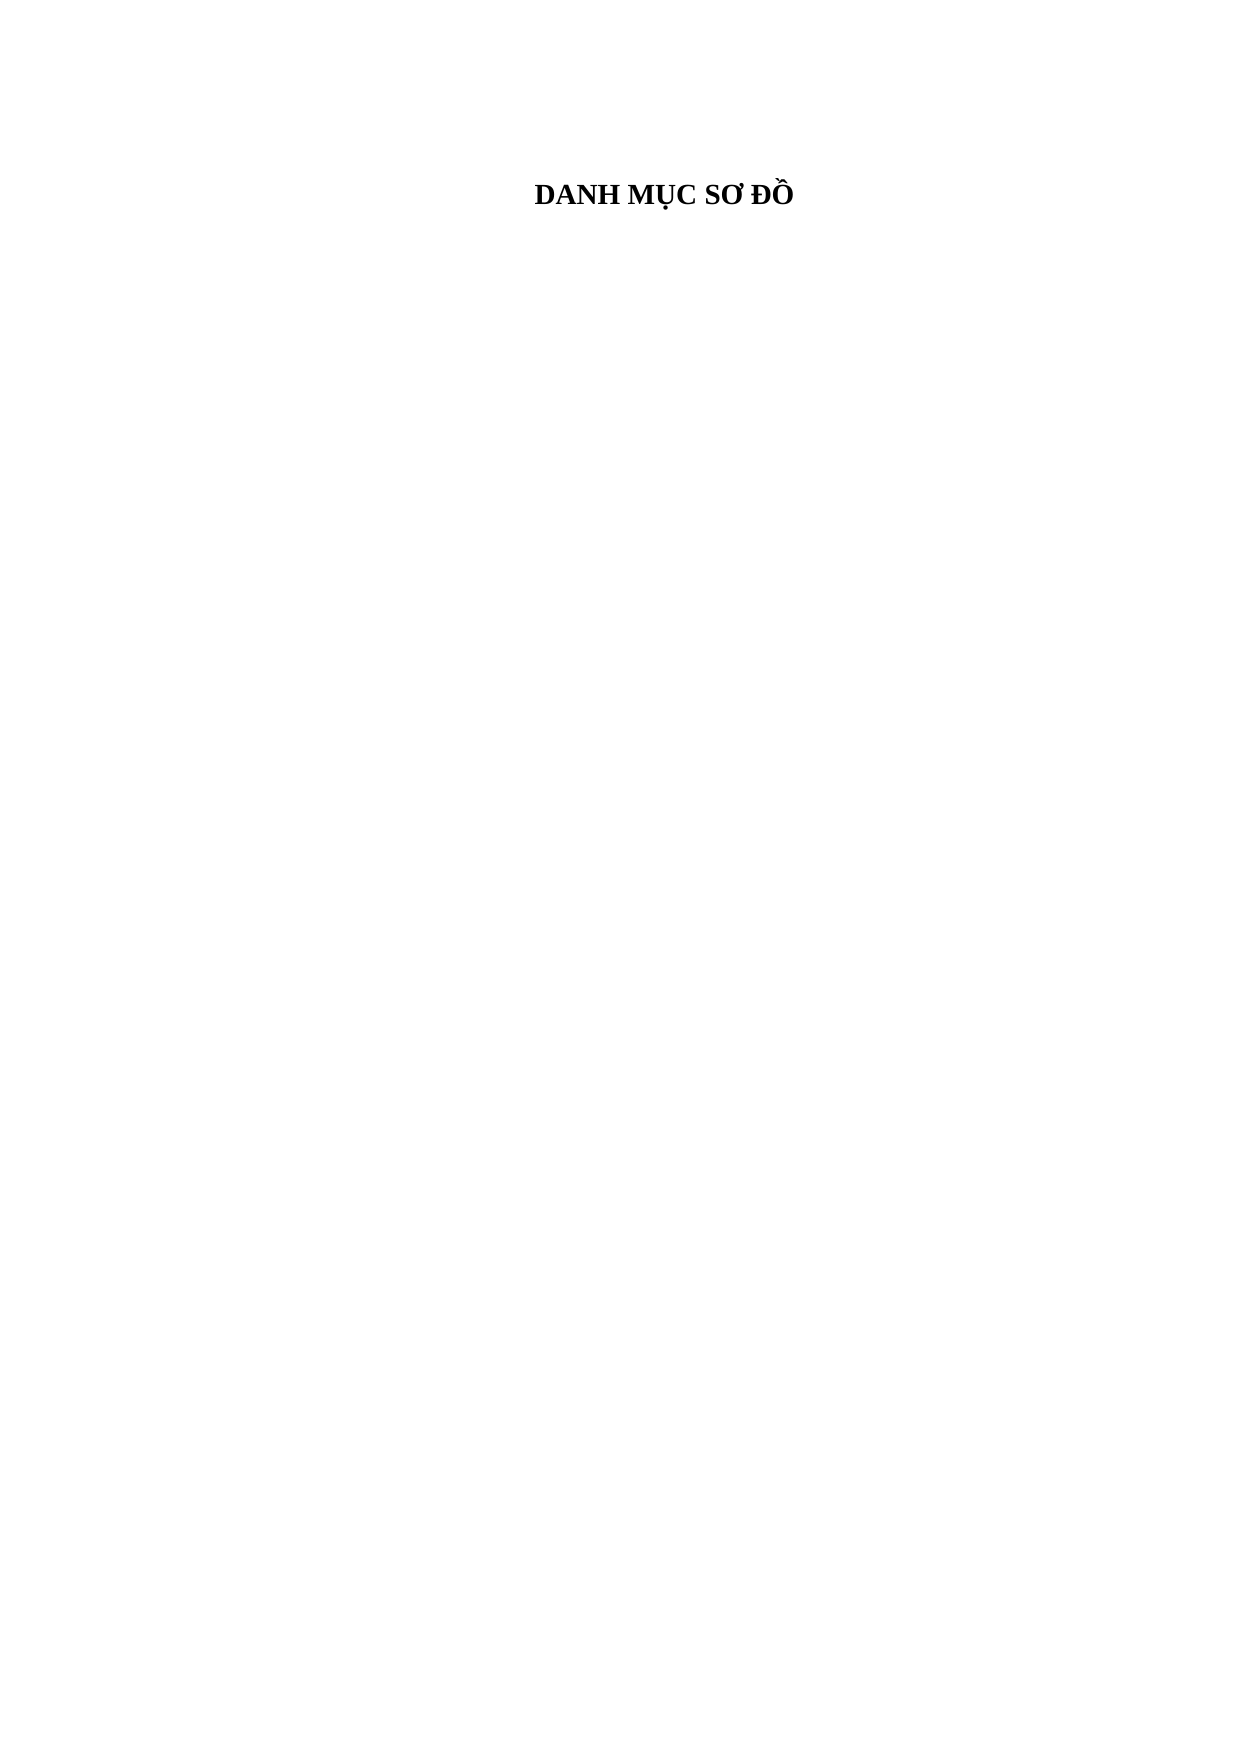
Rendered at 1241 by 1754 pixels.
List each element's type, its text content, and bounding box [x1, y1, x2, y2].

text DANH MỤC SƠ ĐỒ [207, 177, 1122, 211]
